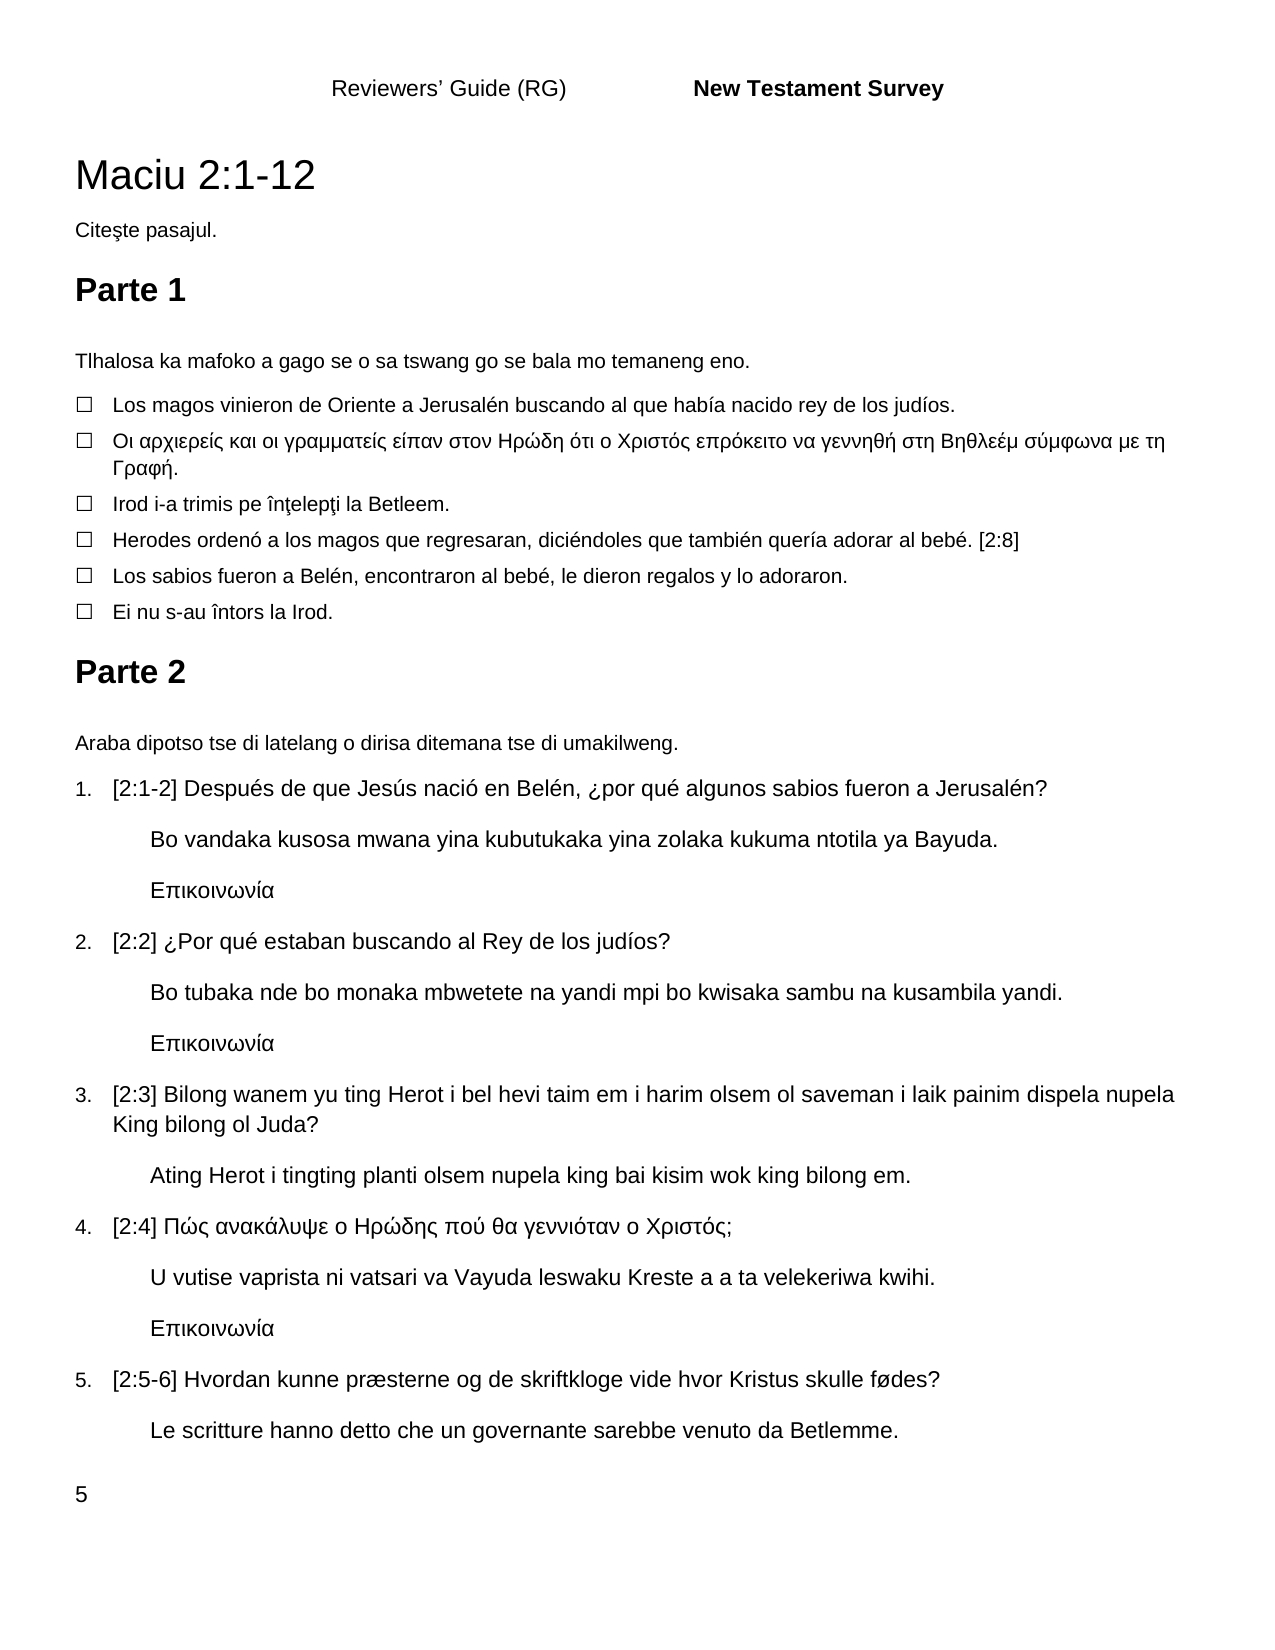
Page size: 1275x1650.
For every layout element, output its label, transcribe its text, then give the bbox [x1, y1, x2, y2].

text Le scritture hanno detto che un governante sarebbe venuto da Betlemme. [150, 1417, 1200, 1444]
list Herodes ordenó a los magos que regresaran, diciéndoles que también quería adorar al bebé. [2:8] [75, 528, 1200, 552]
text Parte 1 [75, 270, 1200, 308]
text Citeşte pasajul. [75, 218, 1200, 242]
text Tlhalosa ka mafoko a gago se o sa tswang go se bala mo temaneng eno. [75, 348, 1200, 372]
text Bo tubaka nde bo monaka mbwetete na yandi mpi bo kwisaka sambu na kusambila yandi. [150, 979, 1200, 1005]
text Bo vandaka kusosa mwana yina kubutukaka yina zolaka kukuma ntotila ya Bayuda. [150, 826, 1200, 852]
list Los sabios fueron a Belén, encontraron al bebé, le dieron regalos y lo adoraron. [75, 564, 1200, 588]
list Ei nu s-au întors la Irod. [75, 599, 1200, 623]
list Οι αρχιερείς και οι γραμματείς είπαν στον Ηρώδη ότι ο Χριστός επρόκειτο να γεννηθή στη Βηθλεέμ σύμφωνα με τη Γραφή. [75, 429, 1200, 480]
text Επικοινωνία [150, 877, 1200, 903]
text Επικοινωνία [150, 1315, 1200, 1342]
subtitle Maciu 2:1-12 [75, 150, 1200, 198]
text Επικοινωνία [150, 1030, 1200, 1056]
list [2:1-2] Después de que Jesús nació en Belén, ¿por qué algunos sabios fueron a Jerusalén? [75, 775, 1200, 801]
list [2:5-6] Hvordan kunne præsterne og de skriftkloge vide hvor Kristus skulle fødes? [75, 1366, 1200, 1393]
text Parte 2 [75, 652, 1200, 690]
list [2:3] Bilong wanem yu ting Herot i bel hevi taim em i harim olsem ol saveman i laik painim dispela nupela King bilong ol Juda? [75, 1081, 1200, 1137]
list [2:4] Πώς ανακάλυψε ο Ηρώδης πού θα γεννιόταν ο Χριστός; [75, 1213, 1200, 1239]
list [2:2] ¿Por qué estaban buscando al Rey de los judíos? [75, 928, 1200, 954]
text Ating Herot i tingting planti olsem nupela king bai kisim wok king bilong em. [75, 1162, 1200, 1188]
list Irod i-a trimis pe înţelepţi la Betleem. [75, 492, 1200, 516]
text U vutise vaprista ni vatsari va Vayuda leswaku Kreste a a ta velekeriwa kwihi. [150, 1264, 1200, 1291]
list Los magos vinieron de Oriente a Jerusalén buscando al que había nacido rey de los judíos. [75, 393, 1200, 417]
text Araba dipotso tse di latelang o dirisa ditemana tse di umakilweng. [75, 730, 1200, 754]
